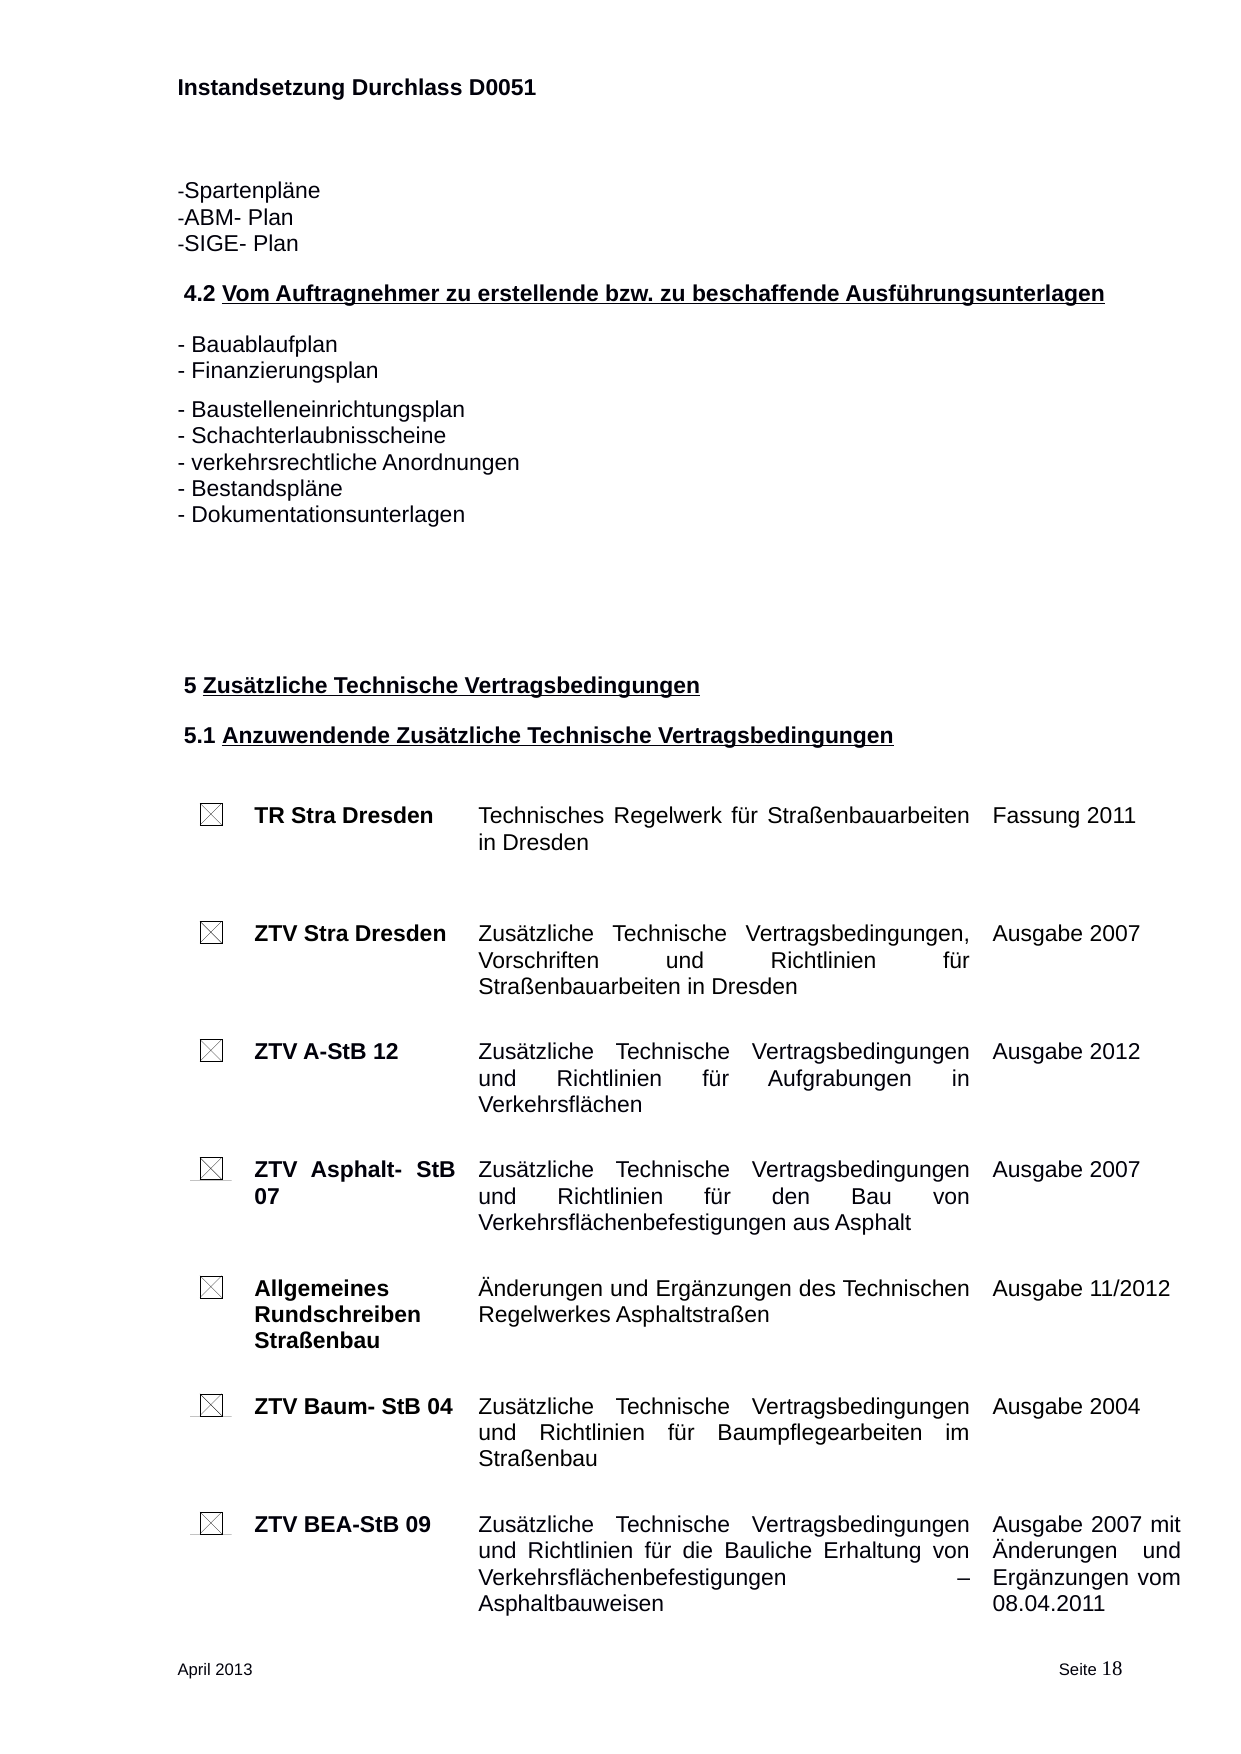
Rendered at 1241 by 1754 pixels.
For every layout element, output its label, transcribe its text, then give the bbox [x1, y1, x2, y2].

list ABM- Plan [177, 203, 1122, 230]
text - Schachterlaubnisscheine [177, 422, 1122, 449]
table_cell Änderungen und Ergänzungen des Technischen Regelwerkes Asphaltstraßen [467, 1245, 981, 1363]
table_cell Ausgabe 2007 [981, 891, 1192, 1009]
table_cell ZTV Baum- StB 04 [243, 1364, 467, 1482]
table_cell ZTV BEA-StB 09 [243, 1482, 467, 1629]
list Vom Auftragnehmer zu erstellende bzw. zu beschaffende Ausführungsunterlagen [177, 280, 1122, 307]
table_cell Zusätzliche Technische Vertragsbedingungen und Richtlinien für Baumpflegearbeiten im Straßenbau [467, 1364, 981, 1482]
table_cell Allgemeines Rundschreiben Straßenbau [243, 1245, 467, 1363]
table_cell Zusätzliche Technische Vertragsbedingungen, Vorschriften und Richtlinien für Straßenbauarbeiten in Dresden [467, 891, 981, 1009]
table_cell ZTV Stra Dresden [243, 891, 467, 1009]
list Zusätzliche Technische Vertragsbedingungen [177, 672, 1122, 698]
table_cell Zusätzliche Technische Vertragsbedingungen und Richtlinien für den Bau von Verkehrsflächenbefestigungen aus Asphalt [467, 1127, 981, 1245]
table_cell [179, 1482, 243, 1629]
table_header TR Stra Dresden [243, 773, 467, 891]
table_cell ZTV Asphalt- StB 07 [243, 1127, 467, 1245]
table_cell [179, 891, 243, 1009]
table_cell [179, 1364, 243, 1482]
table_cell Zusätzliche Technische Vertragsbedingungen und Richtlinien für die Bauliche Erhaltung von Verkehrsflächenbefestigungen – Asphaltbauweisen [467, 1482, 981, 1629]
list - Finanzierungsplan [177, 357, 1122, 383]
text - verkehrsrechtliche Anordnungen [177, 449, 1122, 475]
table_cell Ausgabe 2012 [981, 1009, 1192, 1127]
text - Bauablaufplan [177, 331, 1122, 357]
table_cell [179, 1245, 243, 1363]
table_cell ZTV A-StB 12 [243, 1009, 467, 1127]
text - Bestandspläne [177, 475, 1122, 501]
table_header Technisches Regelwerk für Straßenbauarbeiten in Dresden [467, 773, 981, 891]
table_cell [179, 1009, 243, 1127]
text - Baustelleneinrichtungsplan [177, 396, 1122, 422]
list Anzuwendende Zusätzliche Technische Vertragsbedingungen [177, 722, 1122, 749]
list SIGE- Plan [177, 230, 1122, 256]
table_cell Zusätzliche Technische Vertragsbedingungen und Richtlinien für Aufgrabungen in Verkehrsflächen [467, 1009, 981, 1127]
table_header Fassung 2011 [981, 773, 1192, 891]
table_header [179, 773, 243, 891]
text - Dokumentationsunterlagen [177, 501, 1122, 528]
table_cell Ausgabe 2007 [981, 1127, 1192, 1245]
table_cell Ausgabe 2007 mit Änderungen und Ergänzungen vom 08.04.2011 [981, 1482, 1192, 1629]
table_cell Ausgabe 2004 [981, 1364, 1192, 1482]
list Spartenpläne [177, 177, 1122, 203]
table_cell Ausgabe 11/2012 [981, 1245, 1192, 1363]
table_cell [179, 1127, 243, 1245]
